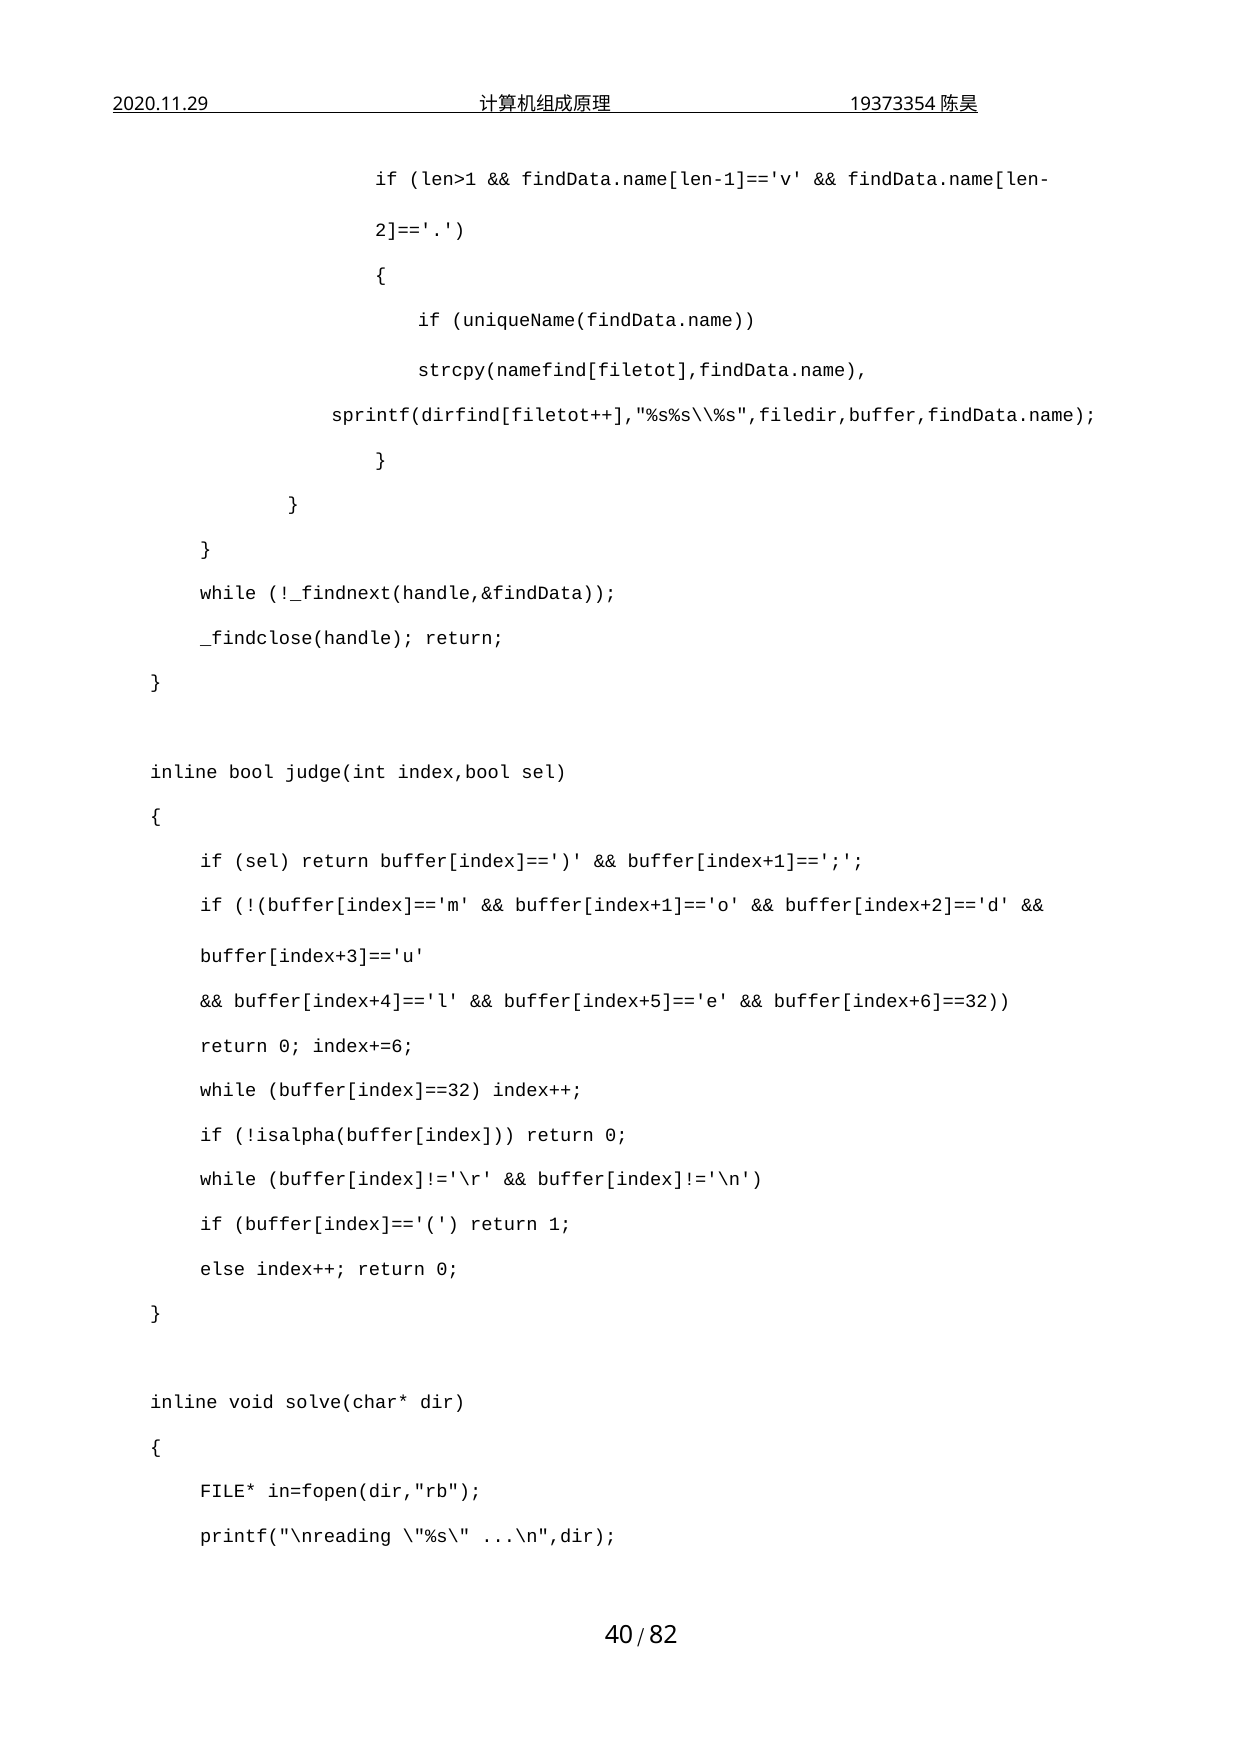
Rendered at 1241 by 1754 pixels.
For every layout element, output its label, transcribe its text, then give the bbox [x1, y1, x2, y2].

text } [112, 1297, 1128, 1331]
text if (!(buffer[index]=='m' && buffer[index+1]=='o' && buffer[index+2]=='d' && buffer[index+3]=='u' [200, 890, 1128, 975]
text } [112, 489, 1128, 523]
text _findclose(handle); return; [112, 622, 1128, 656]
text inline bool judge(int index,bool sel) [112, 756, 1128, 790]
text inline void solve(char* dir) [112, 1387, 1128, 1421]
text if (buffer[index]=='(') return 1; [112, 1208, 1128, 1242]
text printf("\nreading \"%s\" ...\n",dir); [112, 1520, 1128, 1554]
text while (!_findnext(handle,&findData)); [112, 578, 1128, 612]
text } [112, 667, 1128, 701]
text if (!isalpha(buffer[index])) return 0; [112, 1119, 1128, 1153]
text } [112, 533, 1128, 567]
text while (buffer[index]==32) index++; [112, 1074, 1128, 1108]
text if (sel) return buffer[index]==')' && buffer[index+1]==';'; [112, 845, 1128, 879]
text } [112, 444, 1128, 478]
text && buffer[index+4]=='l' && buffer[index+5]=='e' && buffer[index+6]==32)) [112, 985, 1128, 1019]
text if (uniqueName(findData.name)) strcpy(namefind[filetot],findData.name), [418, 304, 1128, 389]
text if (len>1 && findData.name[len-1]=='v' && findData.name[len-2]=='.') [375, 164, 1128, 249]
text { [112, 801, 1128, 835]
text FILE* in=fopen(dir,"rb"); [112, 1476, 1128, 1510]
text return 0; index+=6; [112, 1030, 1128, 1064]
text else index++; return 0; [112, 1253, 1128, 1287]
text { [112, 259, 1128, 293]
text while (buffer[index]!='\r' && buffer[index]!='\n') [112, 1164, 1128, 1198]
text sprintf(dirfind[filetot++],"%s%s\\%s",filedir,buffer,findData.name); [112, 399, 1128, 433]
text { [112, 1431, 1128, 1465]
